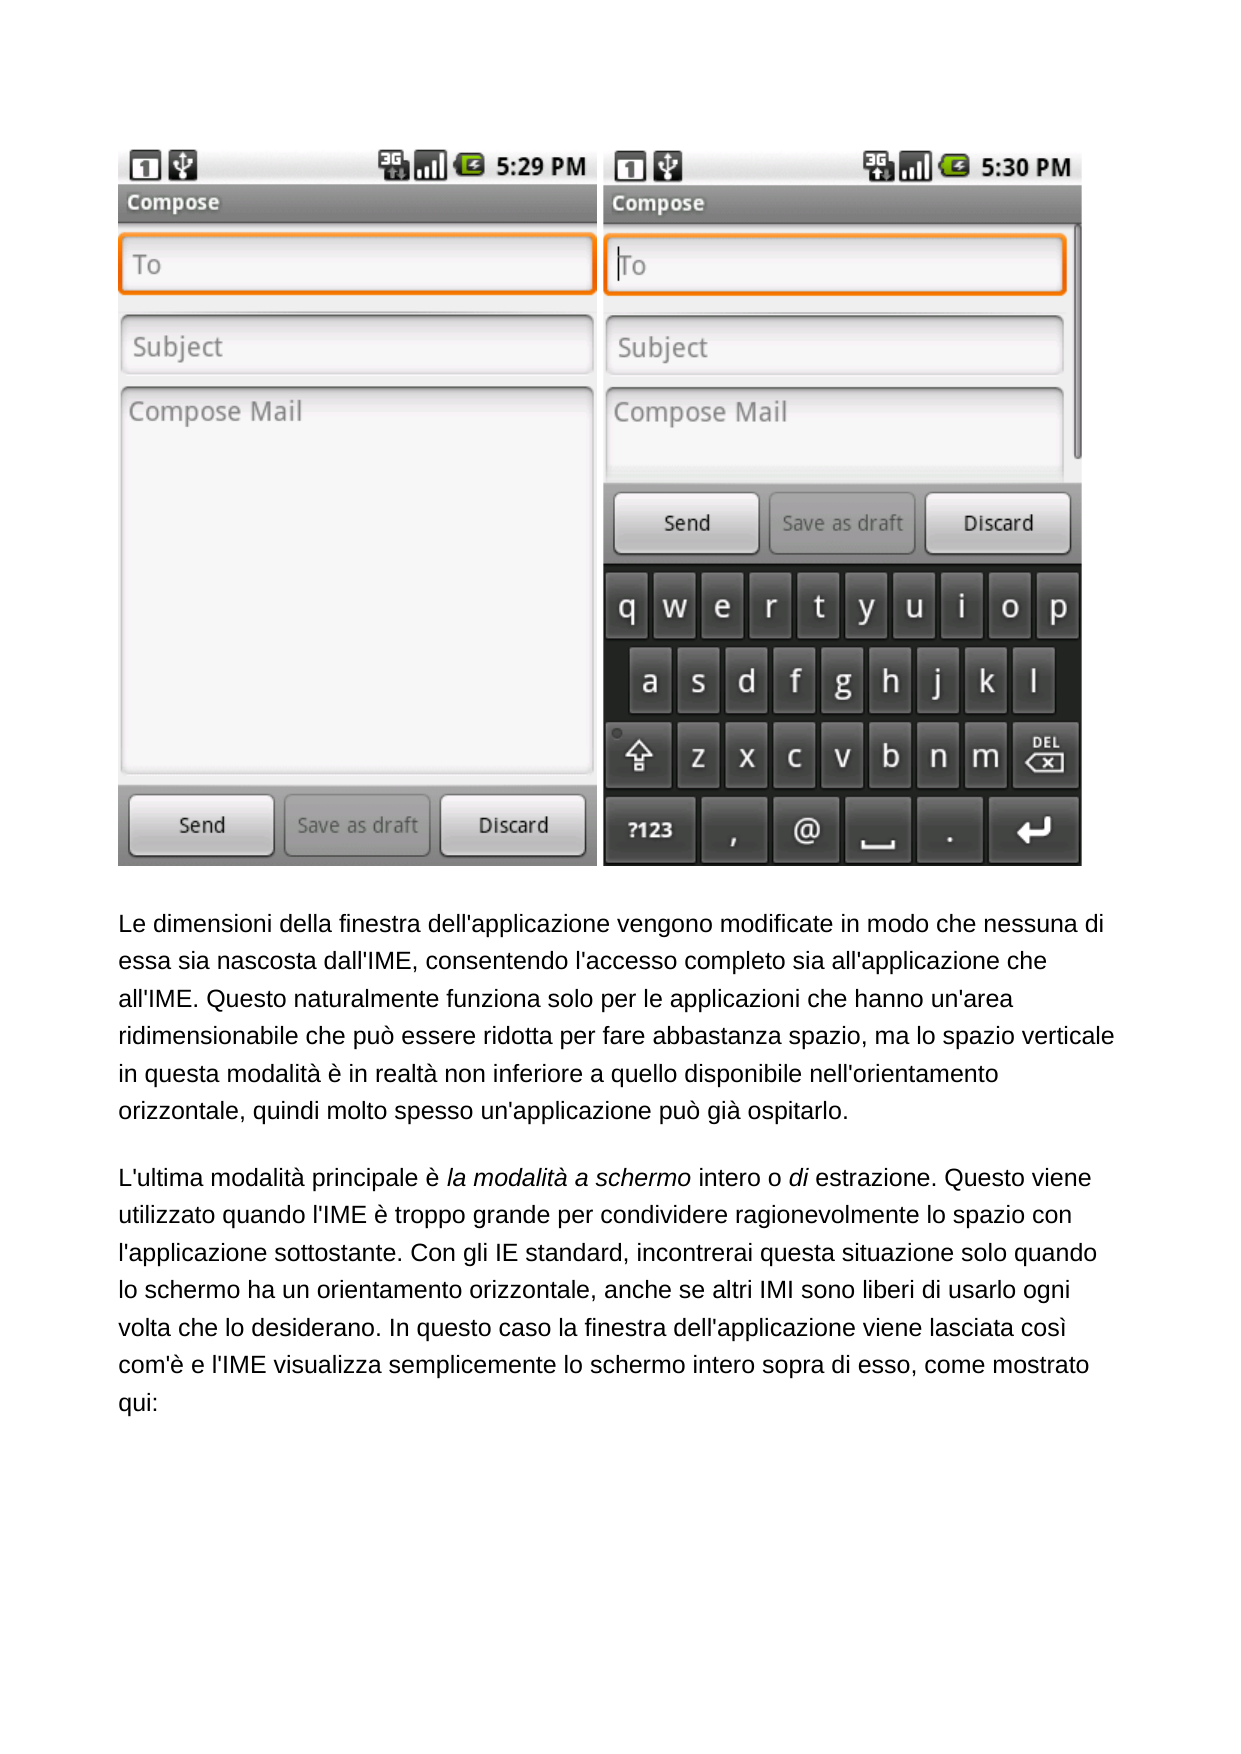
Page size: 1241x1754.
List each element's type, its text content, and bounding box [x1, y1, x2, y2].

text Le dimensioni della finestra dell'applicazione vengono modificate in modo che nessuna di essa sia nascosta dall'IME, consentendo l'accesso completo sia all'applicazione che all'IME. Questo naturalmente funziona solo per le applicazioni che hanno un'area ridimensionabile che può essere ridotta per fare abbastanza spazio, ma lo spazio verticale in questa modalità è in realtà non inferiore a quello disponibile nell'orientamento orizzontale, quindi molto spesso un'applicazione può già ospitarlo. [118, 900, 1122, 1125]
picture [118, 147, 597, 866]
picture [603, 148, 1082, 866]
text L'ultima modalità principale è la modalità a schermo intero o di estrazione. Questo viene utilizzato quando l'IME è troppo grande per condividere ragionevolmente lo spazio con l'applicazione sottostante. Con gli IE standard, incontrerai questa situazione solo quando lo schermo ha un orientamento orizzontale, anche se altri IMI sono liberi di usarlo ogni volta che lo desiderano. In questo caso la finestra dell'applicazione viene lasciata così com'è e l'IME visualizza semplicemente lo schermo intero sopra di esso, come mostrato qui: [118, 1154, 1122, 1416]
